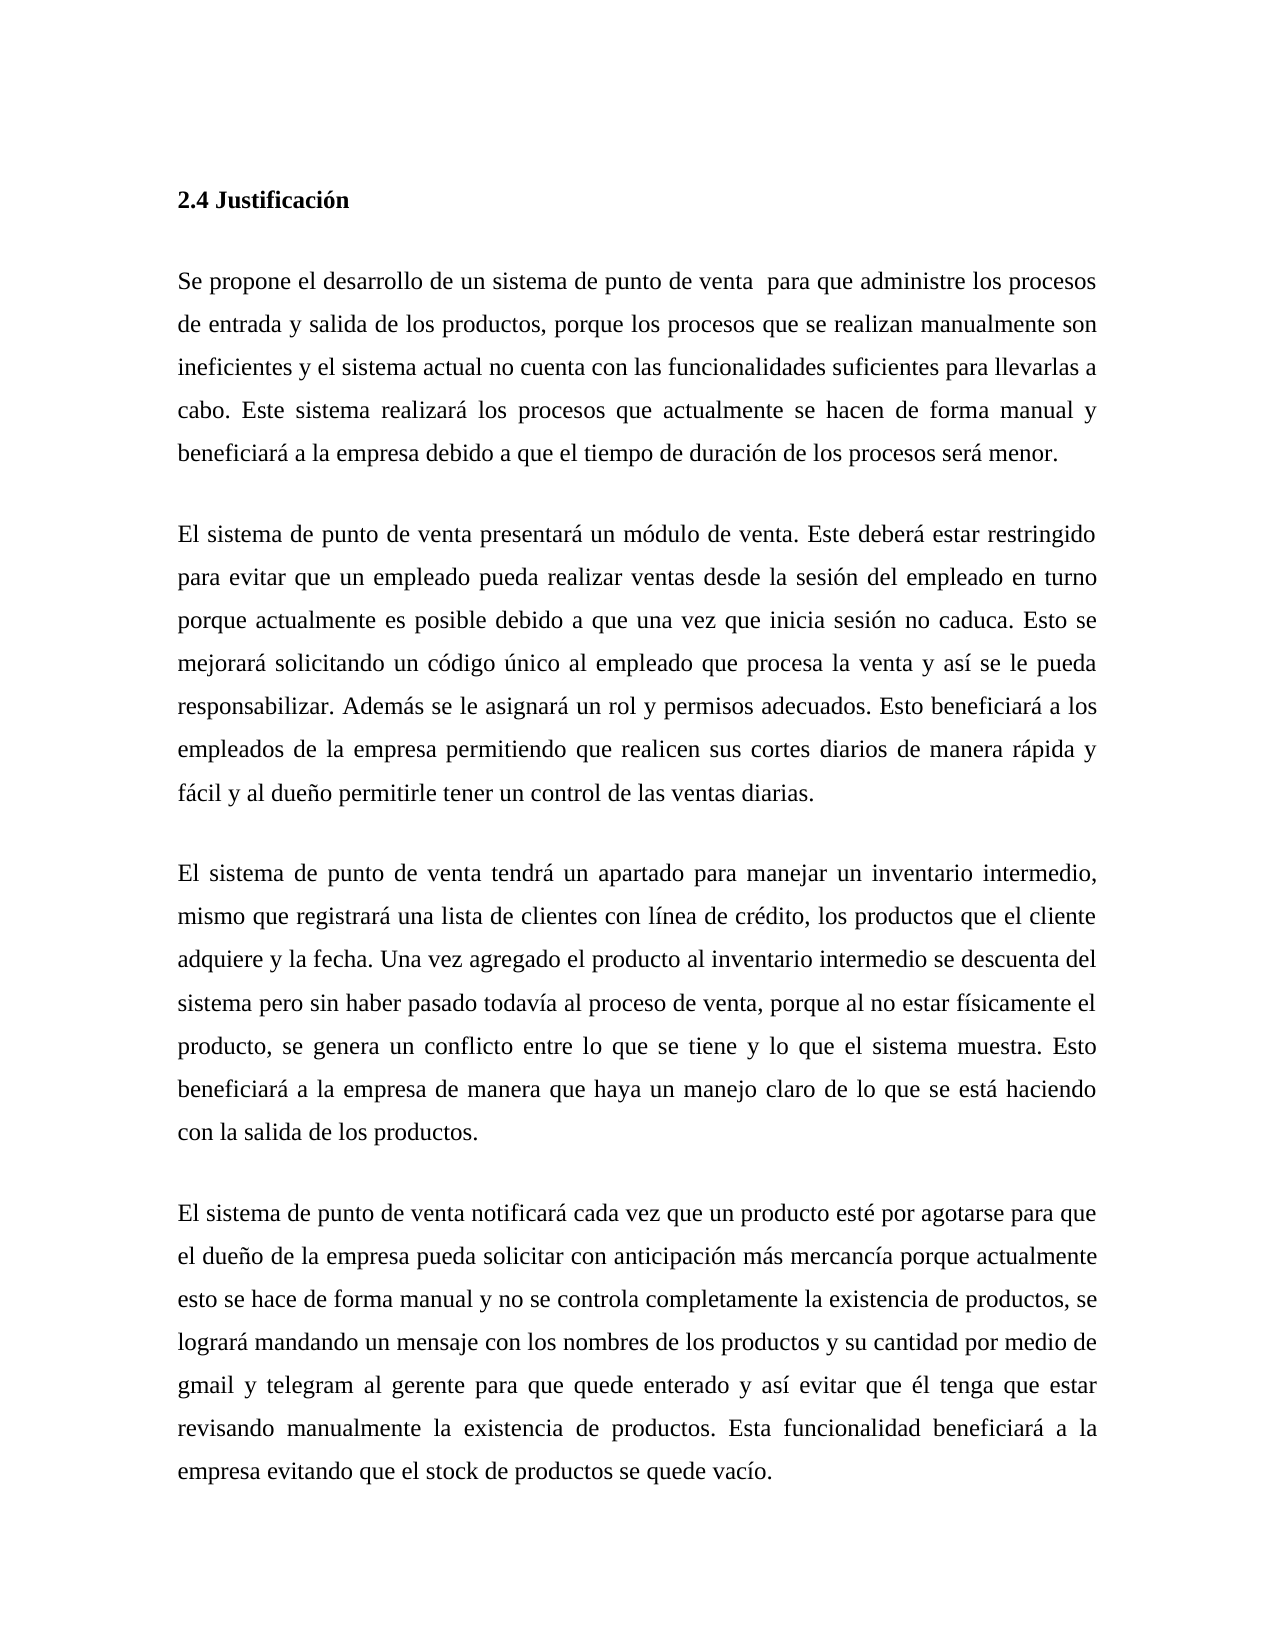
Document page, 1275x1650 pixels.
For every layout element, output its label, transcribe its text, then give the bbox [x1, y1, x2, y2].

text El sistema de punto de venta notificará cada vez que un producto esté por agotarse para que el dueño de la empresa pueda solicitar con anticipación más mercancía porque actualmente esto se hace de forma manual y no se controla completamente la existencia de productos, se logrará mandando un mensaje con los nombres de los productos y su cantidad por medio de gmail y telegram al gerente para que quede enterado y así evitar que él tenga que estar revisando manualmente la existencia de productos. Esta funcionalidad beneficiará a la empresa evitando que el stock de productos se quede vacío. [177, 1198, 1098, 1485]
text 2.4 Justificación [177, 185, 1098, 214]
text El sistema de punto de venta presentará un módulo de venta. Este deberá estar restringido para evitar que un empleado pueda realizar ventas desde la sesión del empleado en turno porque actualmente es posible debido a que una vez que inicia sesión no caduca. Esto se mejorará solicitando un código único al empleado que procesa la venta y así se le pueda responsabilizar. Además se le asignará un rol y permisos adecuados. Esto beneficiará a los empleados de la empresa permitiendo que realicen sus cortes diarios de manera rápida y fácil y al dueño permitirle tener un control de las ventas diarias. [177, 519, 1098, 806]
text El sistema de punto de venta tendrá un apartado para manejar un inventario intermedio, mismo que registrará una lista de clientes con línea de crédito, los productos que el cliente adquiere y la fecha. Una vez agregado el producto al inventario intermedio se descuenta del sistema pero sin haber pasado todavía al proceso de venta, porque al no estar físicamente el producto, se genera un conflicto entre lo que se tiene y lo que el sistema muestra. Esto beneficiará a la empresa de manera que haya un manejo claro de lo que se está haciendo con la salida de los productos. [177, 858, 1098, 1146]
text Se propone el desarrollo de un sistema de punto de venta para que administre los procesos de entrada y salida de los productos, porque los procesos que se realizan manualmente son ineficientes y el sistema actual no cuenta con las funcionalidades suficientes para llevarlas a cabo. Este sistema realizará los procesos que actualmente se hacen de forma manual y beneficiará a la empresa debido a que el tiempo de duración de los procesos será menor. [177, 266, 1098, 467]
